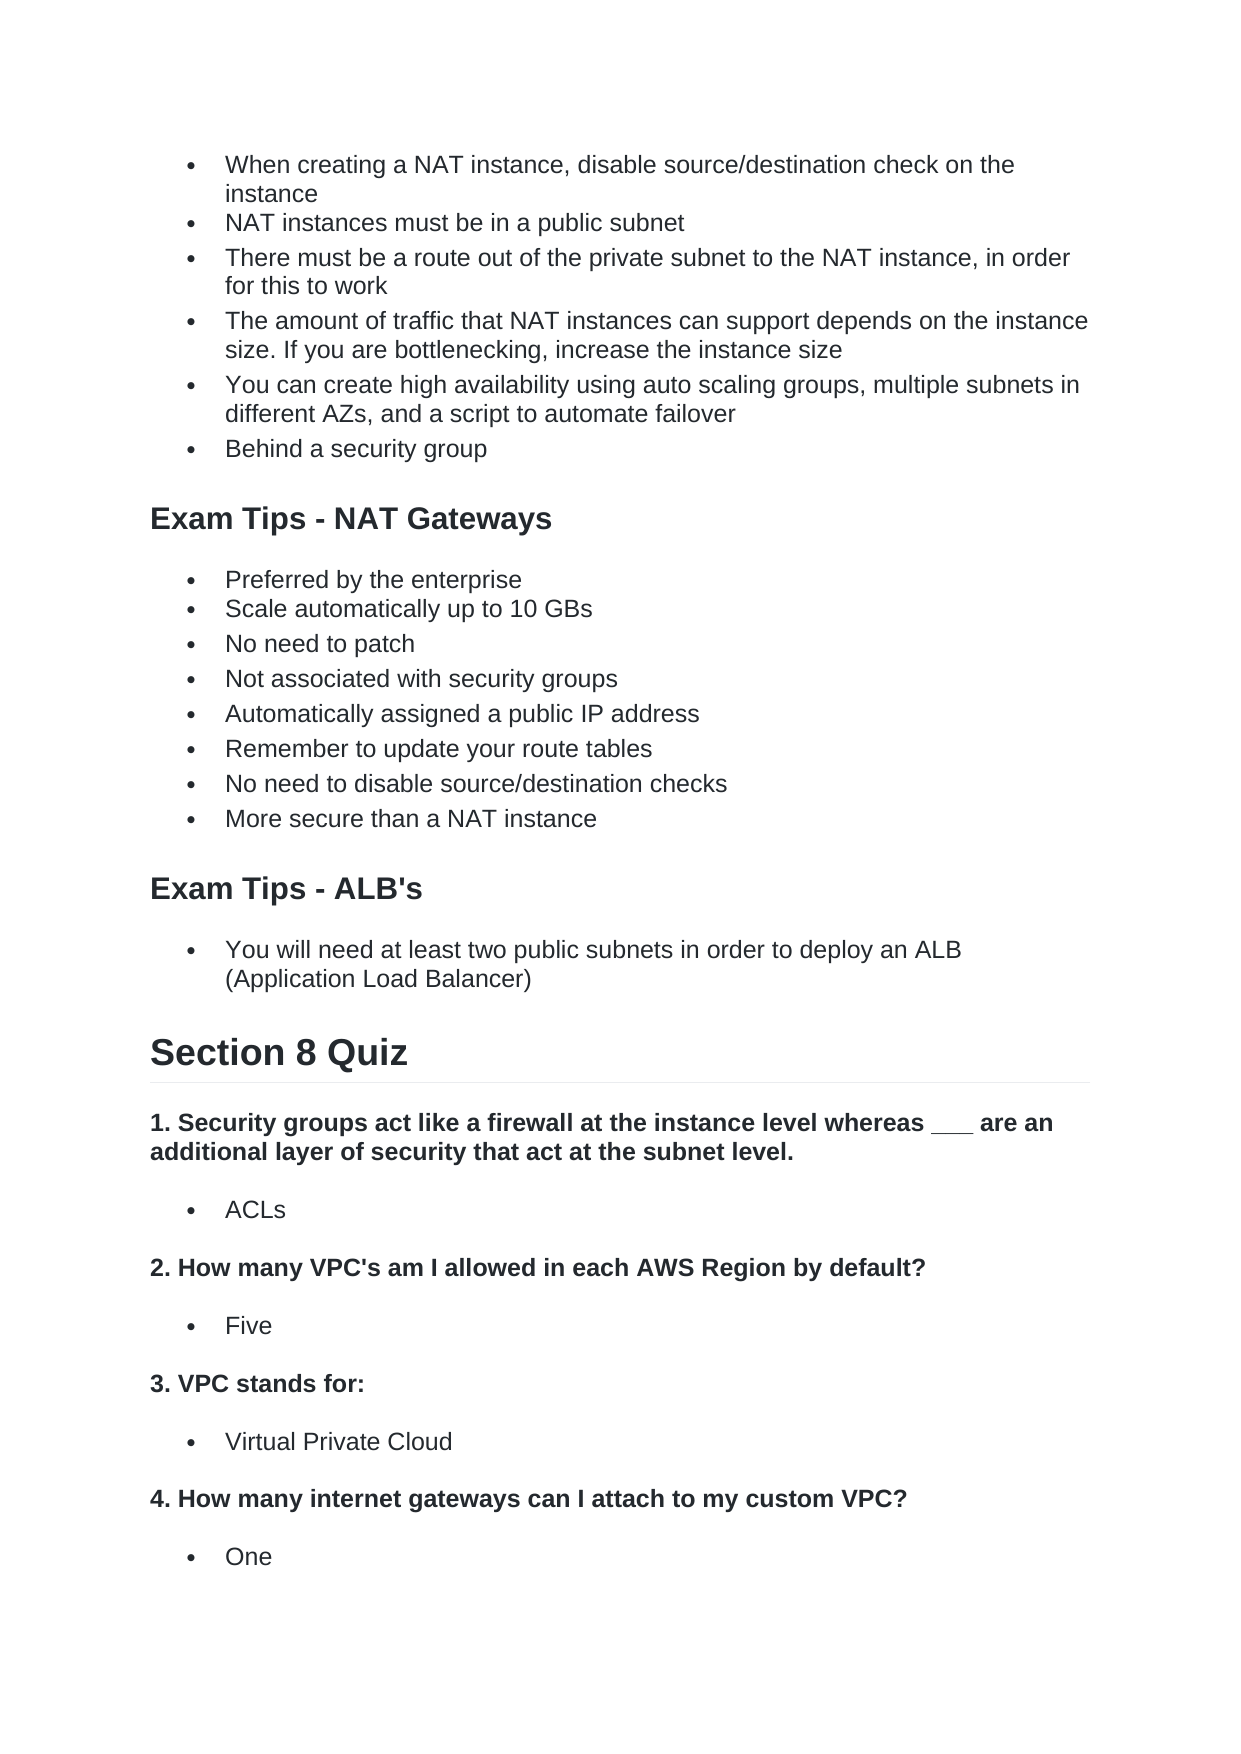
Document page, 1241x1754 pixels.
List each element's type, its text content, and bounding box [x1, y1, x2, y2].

list Automatically assigned a public IP address [187, 699, 1090, 728]
list NAT instances must be in a public subnet [187, 207, 1090, 236]
list Scale automatically up to 10 GBs [187, 594, 1090, 623]
list When creating a NAT instance, disable source/destination check on the instance [187, 150, 1090, 207]
list Remember to update your route tables [187, 734, 1090, 763]
text 1. Security groups act like a firewall at the instance level whereas ___ are an additional layer of security that act at the subnet level. [150, 1108, 1090, 1166]
list No need to patch [187, 629, 1090, 658]
list One [187, 1542, 1090, 1571]
list There must be a route out of the private subnet to the NAT instance, in order for this to work [187, 242, 1090, 300]
list Behind a security group [187, 434, 1090, 462]
list The amount of traffic that NAT instances can support depends on the instance size. If you are bottlenecking, increase the instance size [187, 306, 1090, 364]
list More secure than a NAT instance [187, 804, 1090, 833]
list Virtual Private Cloud [187, 1427, 1090, 1455]
list Not associated with security groups [187, 664, 1090, 693]
text 2. How many VPC's am I allowed in each AWS Region by default? [150, 1253, 1090, 1282]
text Exam Tips - ALB's [150, 870, 1090, 906]
list ACLs [187, 1195, 1090, 1224]
list No need to disable source/destination checks [187, 769, 1090, 798]
text 3. VPC stands for: [150, 1369, 1090, 1397]
text Exam Tips - NAT Gateways [150, 500, 1090, 536]
list Preferred by the enterprise [187, 565, 1090, 594]
list Five [187, 1311, 1090, 1339]
list You can create high availability using auto scaling groups, multiple subnets in different AZs, and a script to automate failover [187, 370, 1090, 427]
list You will need at least two public subnets in order to deploy an ALB (Application Load Balancer) [187, 935, 1090, 993]
text 4. How many internet gateways can I attach to my custom VPC? [150, 1484, 1090, 1513]
text Section 8 Quiz [150, 1030, 1090, 1082]
